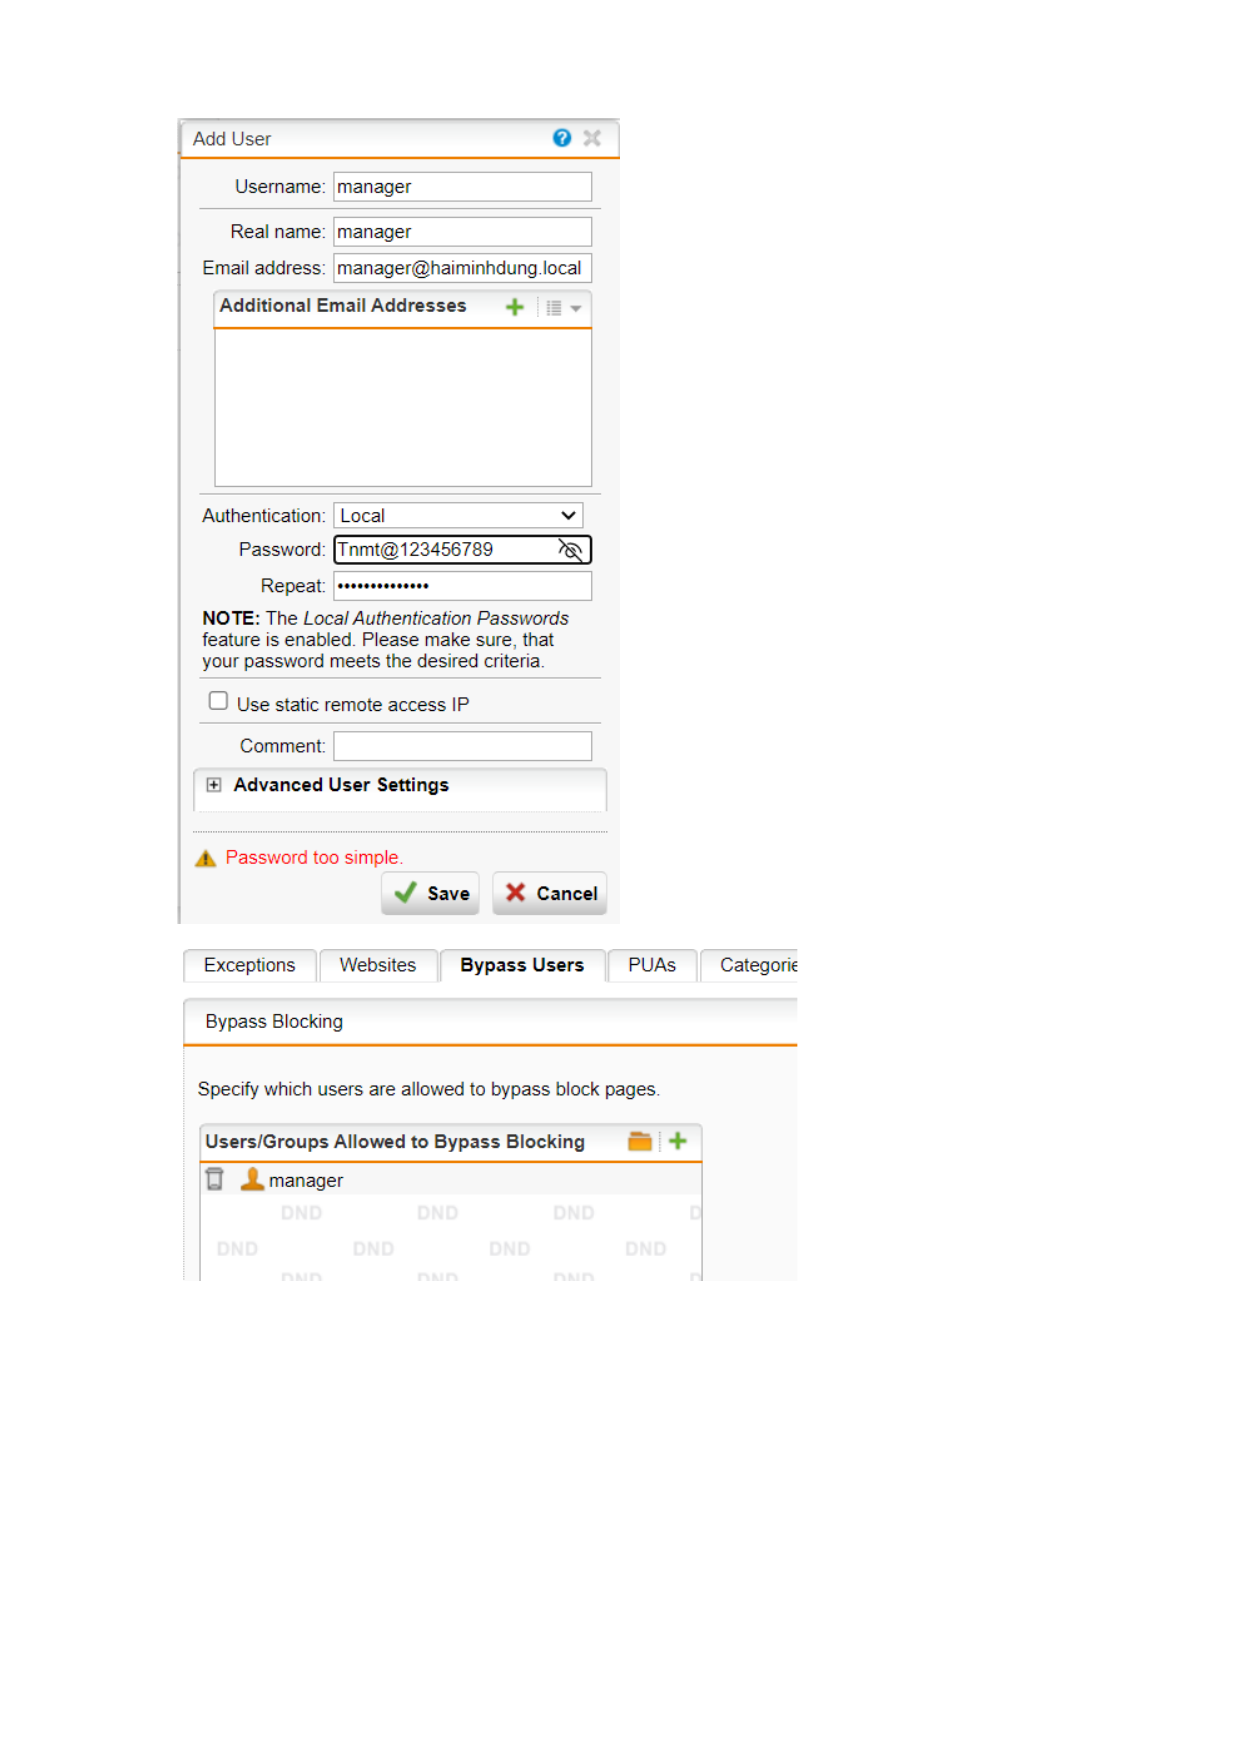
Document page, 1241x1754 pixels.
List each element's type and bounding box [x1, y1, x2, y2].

picture [177, 949, 798, 1281]
picture [177, 118, 620, 924]
